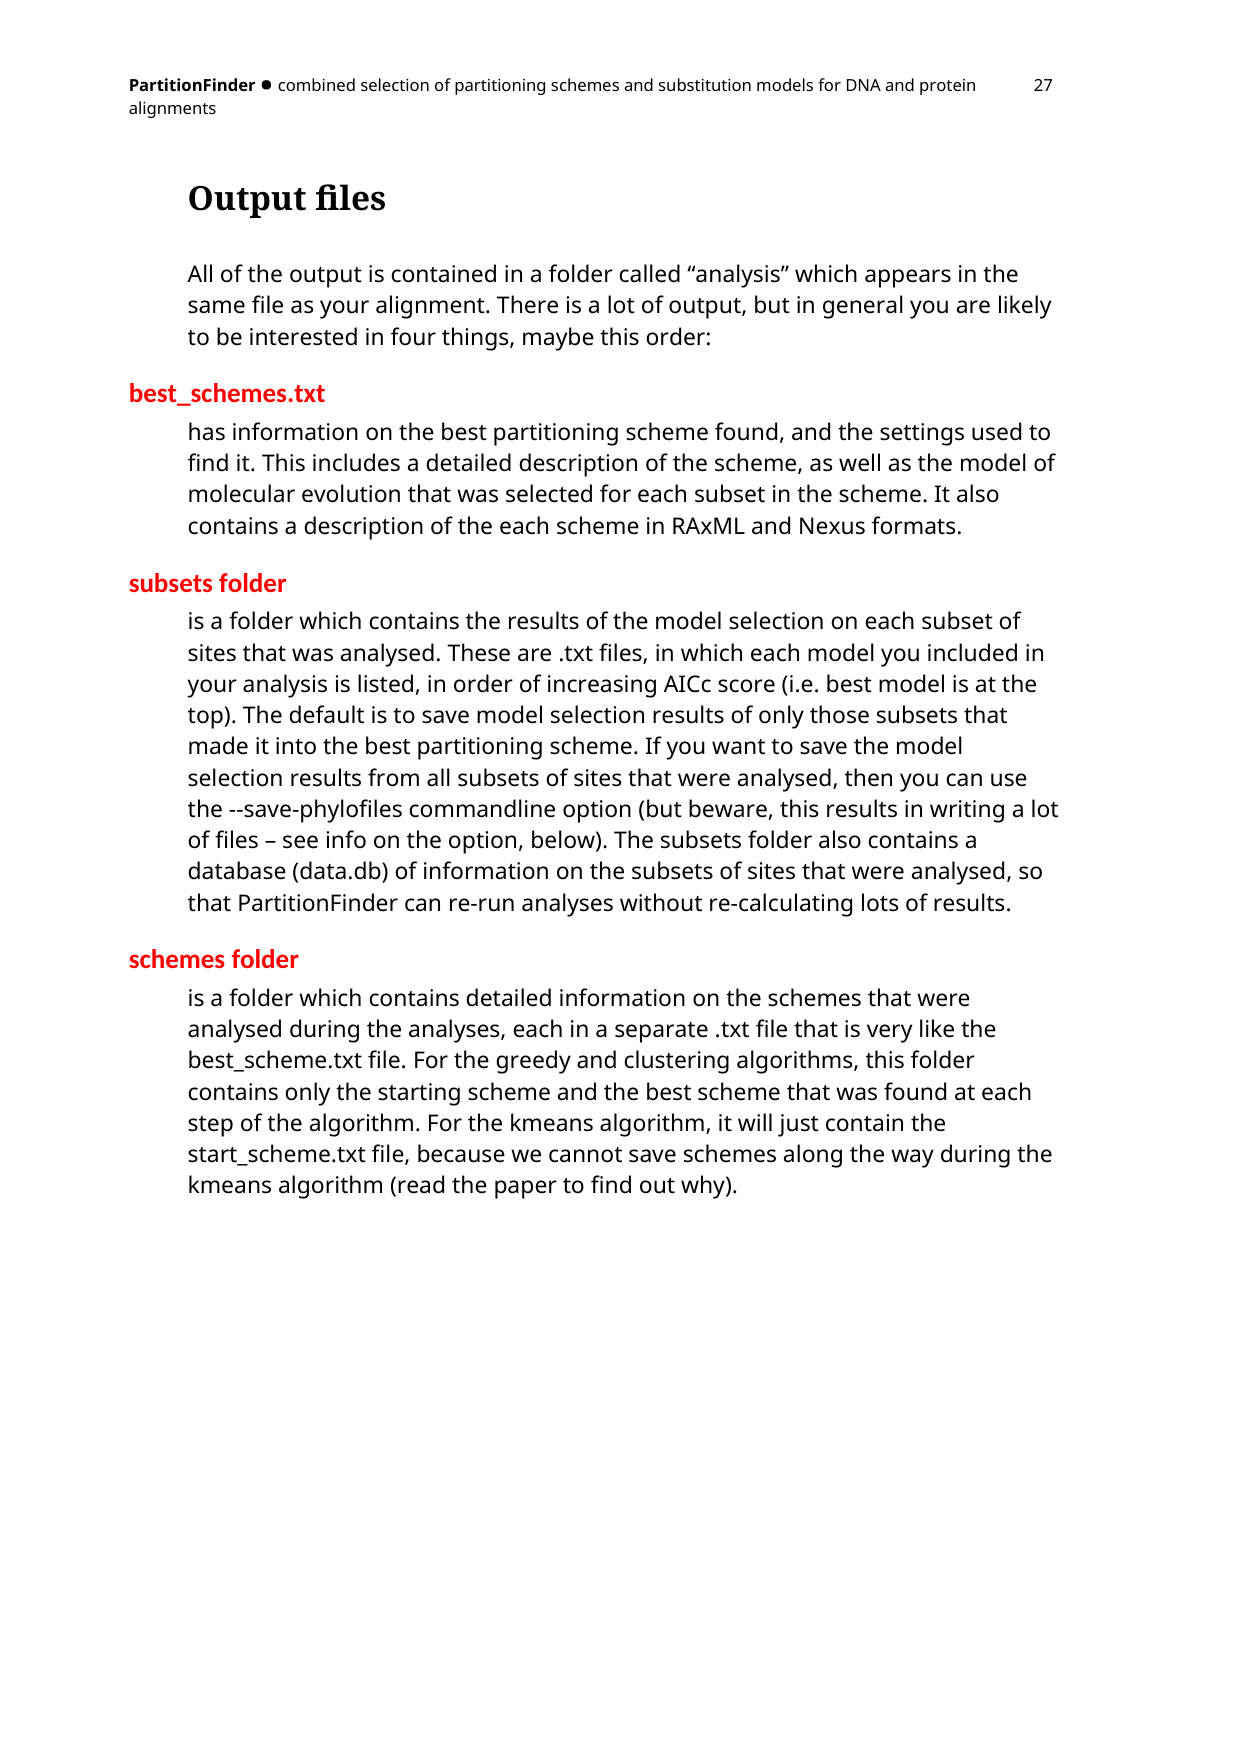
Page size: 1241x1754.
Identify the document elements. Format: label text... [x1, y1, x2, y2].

text is a folder which contains detailed information on the schemes that were analysed during the analyses, each in a separate .txt file that is very like the best_scheme.txt file. For the greedy and clustering algorithms, this folder contains only the starting scheme and the best scheme that was found at each step of the algorithm. For the kmeans algorithm, it will just contain the start_scheme.txt file, because we cannot save schemes along the way during the kmeans algorithm (read the paper to find out why). [187, 982, 1059, 1201]
subtitle Output files [187, 175, 1053, 220]
subtitle best_schemes.txt [128, 377, 1059, 410]
subtitle subsets folder [128, 566, 1059, 599]
text All of the output is contained in a folder called “analysis” which appears in the same file as your alignment. There is a lot of output, but in general you are likely to be interested in four things, maybe this order: [187, 258, 1059, 352]
text is a folder which contains the results of the model selection on each subset of sites that was analysed. These are .txt files, in which each model you included in your analysis is listed, in order of increasing AICc score (i.e. best model is at the top). The default is to save model selection results of only those subsets that made it into the best partitioning scheme. If you want to save the model selection results from all subsets of sites that were analysed, then you can use the --save-phylofiles commandline option (but beware, this results in writing a lot of files – see info on the option, below). The subsets folder also contains a database (data.db) of information on the subsets of sites that were analysed, so that PartitionFinder can re-run analyses without re-calculating lots of results. [187, 605, 1059, 918]
text has information on the best partitioning scheme found, and the settings used to find it. This includes a detailed description of the scheme, as well as the model of molecular evolution that was selected for each subset in the scheme. It also contains a description of the each scheme in RAxML and Nexus formats. [187, 416, 1059, 541]
subtitle schemes folder [128, 943, 1059, 976]
